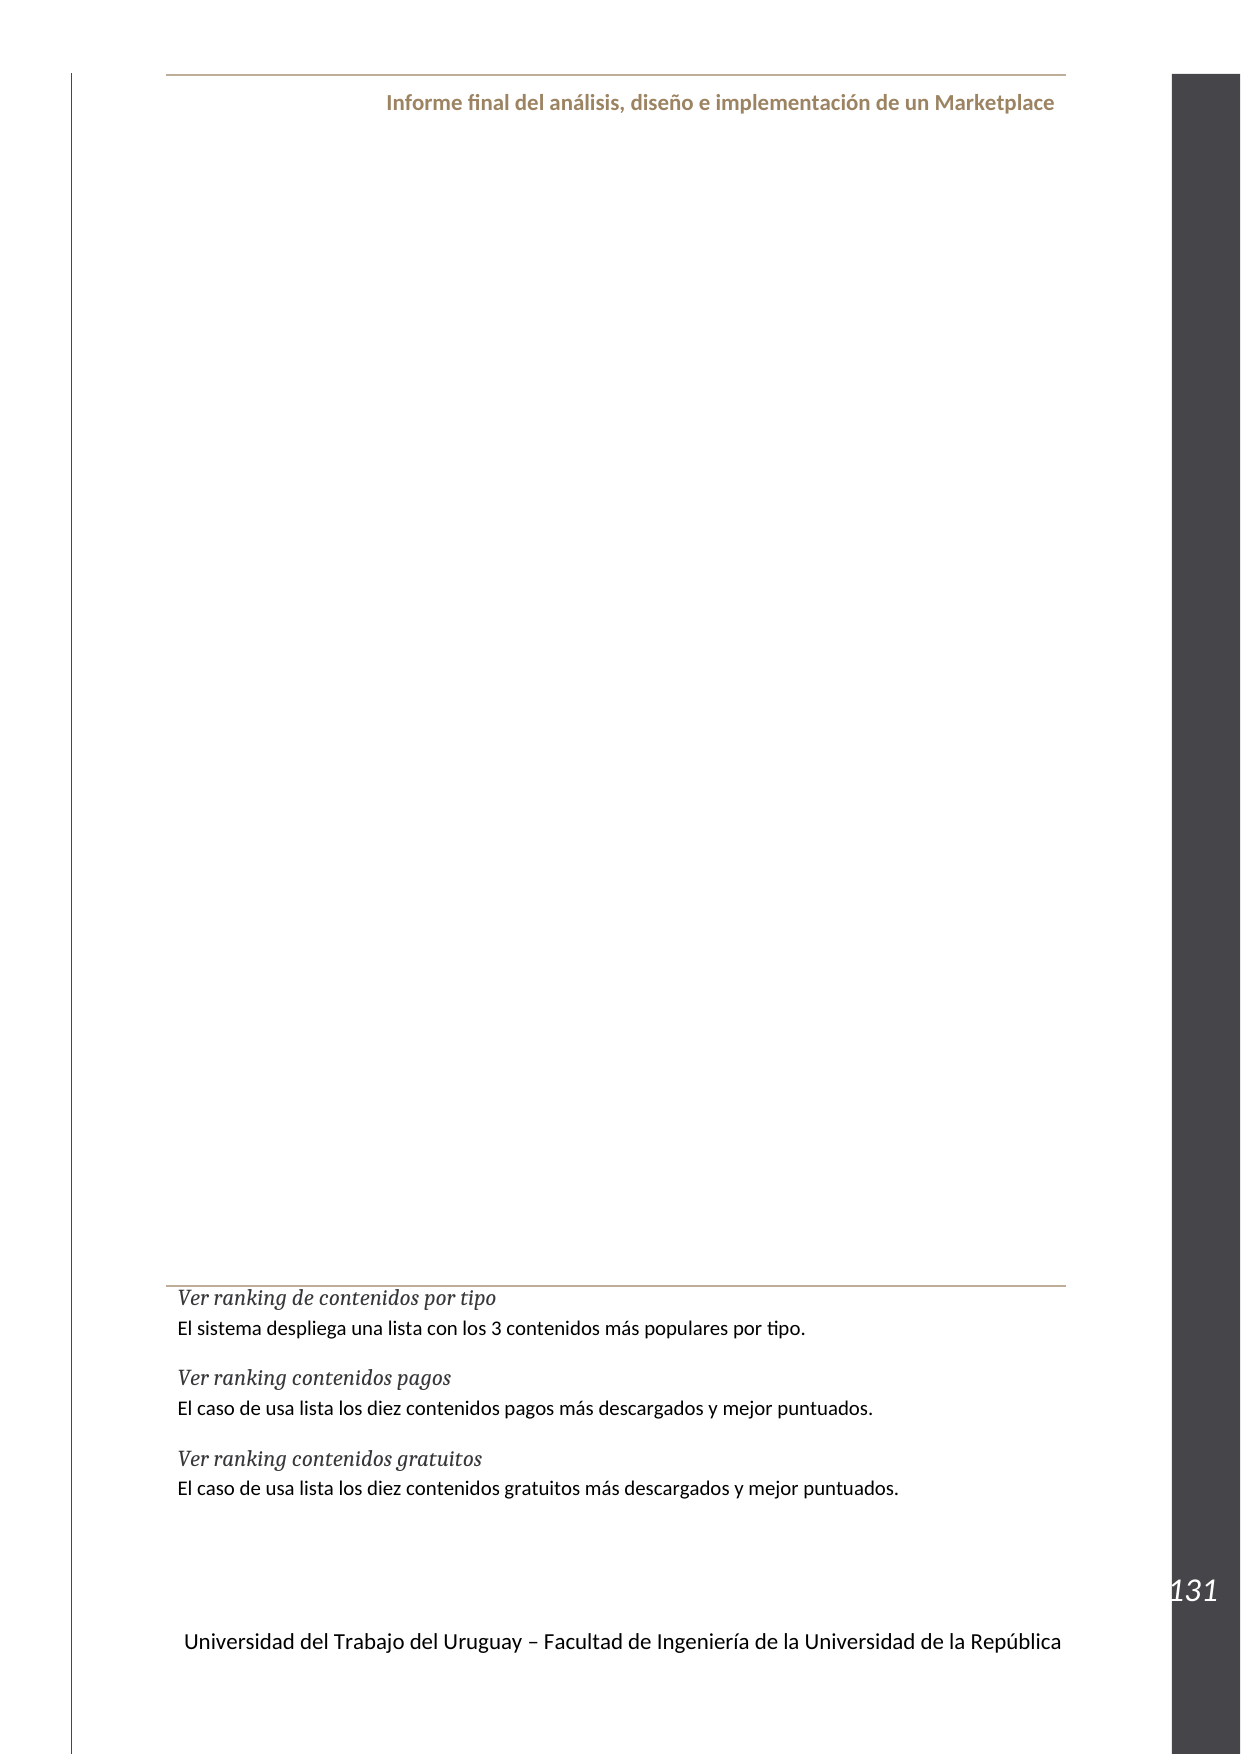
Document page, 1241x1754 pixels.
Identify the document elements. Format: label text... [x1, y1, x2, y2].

text El caso de usa lista los diez contenidos gratuitos más descargados y mejor puntuados. [177, 1476, 1063, 1501]
subtitle Ver ranking contenidos gratuitos [177, 1445, 1063, 1472]
subtitle Ver ranking de contenidos por tipo [177, 1287, 1063, 1311]
text El caso de usa lista los diez contenidos pagos más descargados y mejor puntuados. [177, 1395, 1063, 1421]
subtitle Ver ranking contenidos pagos [177, 1365, 1063, 1392]
text El sistema despliega una lista con los 3 contenidos más populares por tipo. [177, 1315, 1063, 1341]
